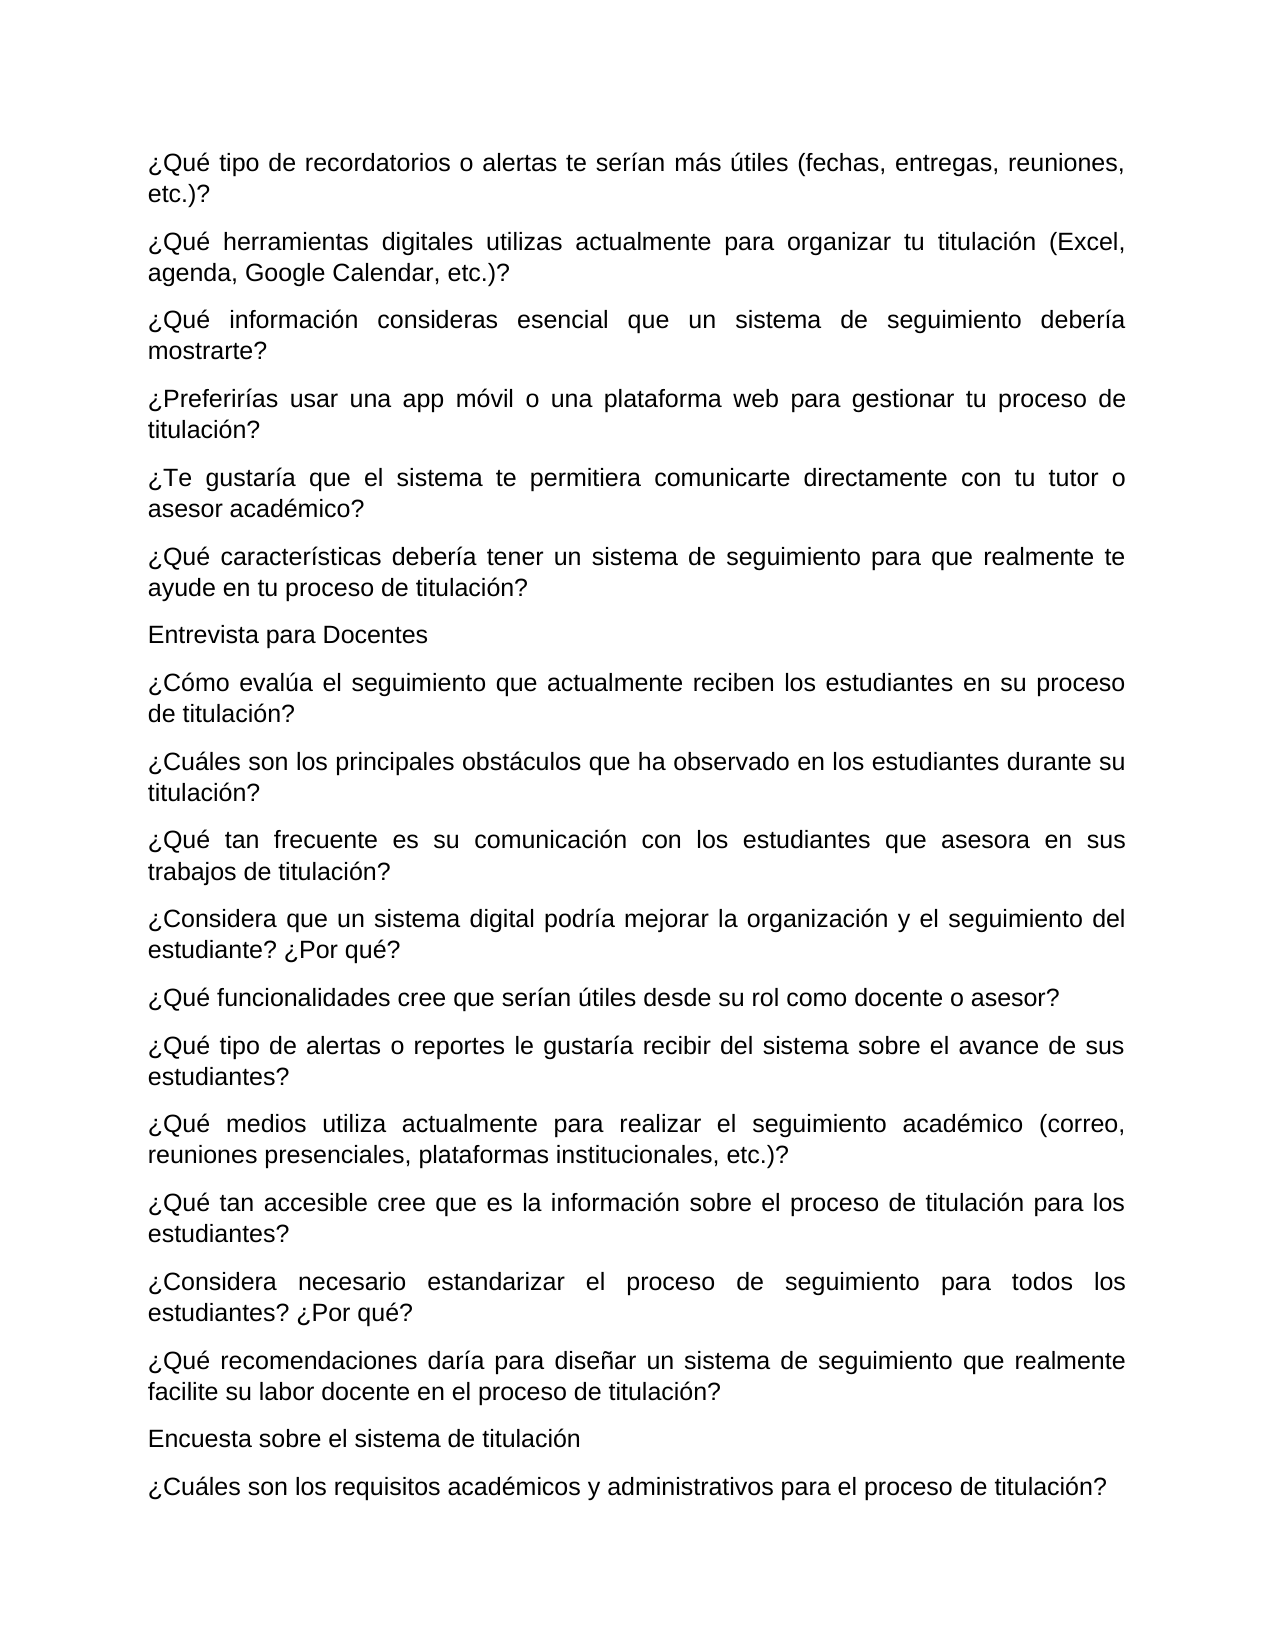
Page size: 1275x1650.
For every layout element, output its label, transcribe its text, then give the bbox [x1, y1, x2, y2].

text Entrevista para Docentes [148, 620, 1127, 649]
text ¿Qué tan accesible cree que es la información sobre el proceso de titulación para los estudiantes? [148, 1188, 1127, 1248]
text ¿Considera que un sistema digital podría mejorar la organización y el seguimiento del estudiante? ¿Por qué? [148, 904, 1127, 964]
text ¿Cuáles son los requisitos académicos y administrativos para el proceso de titulación? [148, 1472, 1127, 1501]
text ¿Preferirías usar una app móvil o una plataforma web para gestionar tu proceso de titulación? [148, 384, 1127, 444]
text ¿Cuáles son los principales obstáculos que ha observado en los estudiantes durante su titulación? [148, 747, 1127, 806]
text Encuesta sobre el sistema de titulación [148, 1424, 1127, 1453]
text ¿Qué información consideras esencial que un sistema de seguimiento debería mostrarte? [148, 305, 1127, 365]
text ¿Qué funcionalidades cree que serían útiles desde su rol como docente o asesor? [148, 983, 1127, 1012]
text ¿Qué tipo de recordatorios o alertas te serían más útiles (fechas, entregas, reuniones, etc.)? [148, 148, 1127, 207]
text ¿Qué recomendaciones daría para diseñar un sistema de seguimiento que realmente facilite su labor docente en el proceso de titulación? [148, 1346, 1127, 1405]
text ¿Qué herramientas digitales utilizas actualmente para organizar tu titulación (Excel, agenda, Google Calendar, etc.)? [148, 226, 1127, 286]
text ¿Qué características debería tener un sistema de seguimiento para que realmente te ayude en tu proceso de titulación? [148, 541, 1127, 601]
text ¿Qué tipo de alertas o reportes le gustaría recibir del sistema sobre el avance de sus estudiantes? [148, 1031, 1127, 1090]
text ¿Cómo evalúa el seguimiento que actualmente reciben los estudiantes en su proceso de titulación? [148, 668, 1127, 728]
text ¿Qué medios utiliza actualmente para realizar el seguimiento académico (correo, reuniones presenciales, plataformas institucionales, etc.)? [148, 1109, 1127, 1169]
text ¿Qué tan frecuente es su comunicación con los estudiantes que asesora en sus trabajos de titulación? [148, 825, 1127, 885]
text ¿Considera necesario estandarizar el proceso de seguimiento para todos los estudiantes? ¿Por qué? [148, 1267, 1127, 1327]
text ¿Te gustaría que el sistema te permitiera comunicarte directamente con tu tutor o asesor académico? [148, 463, 1127, 522]
